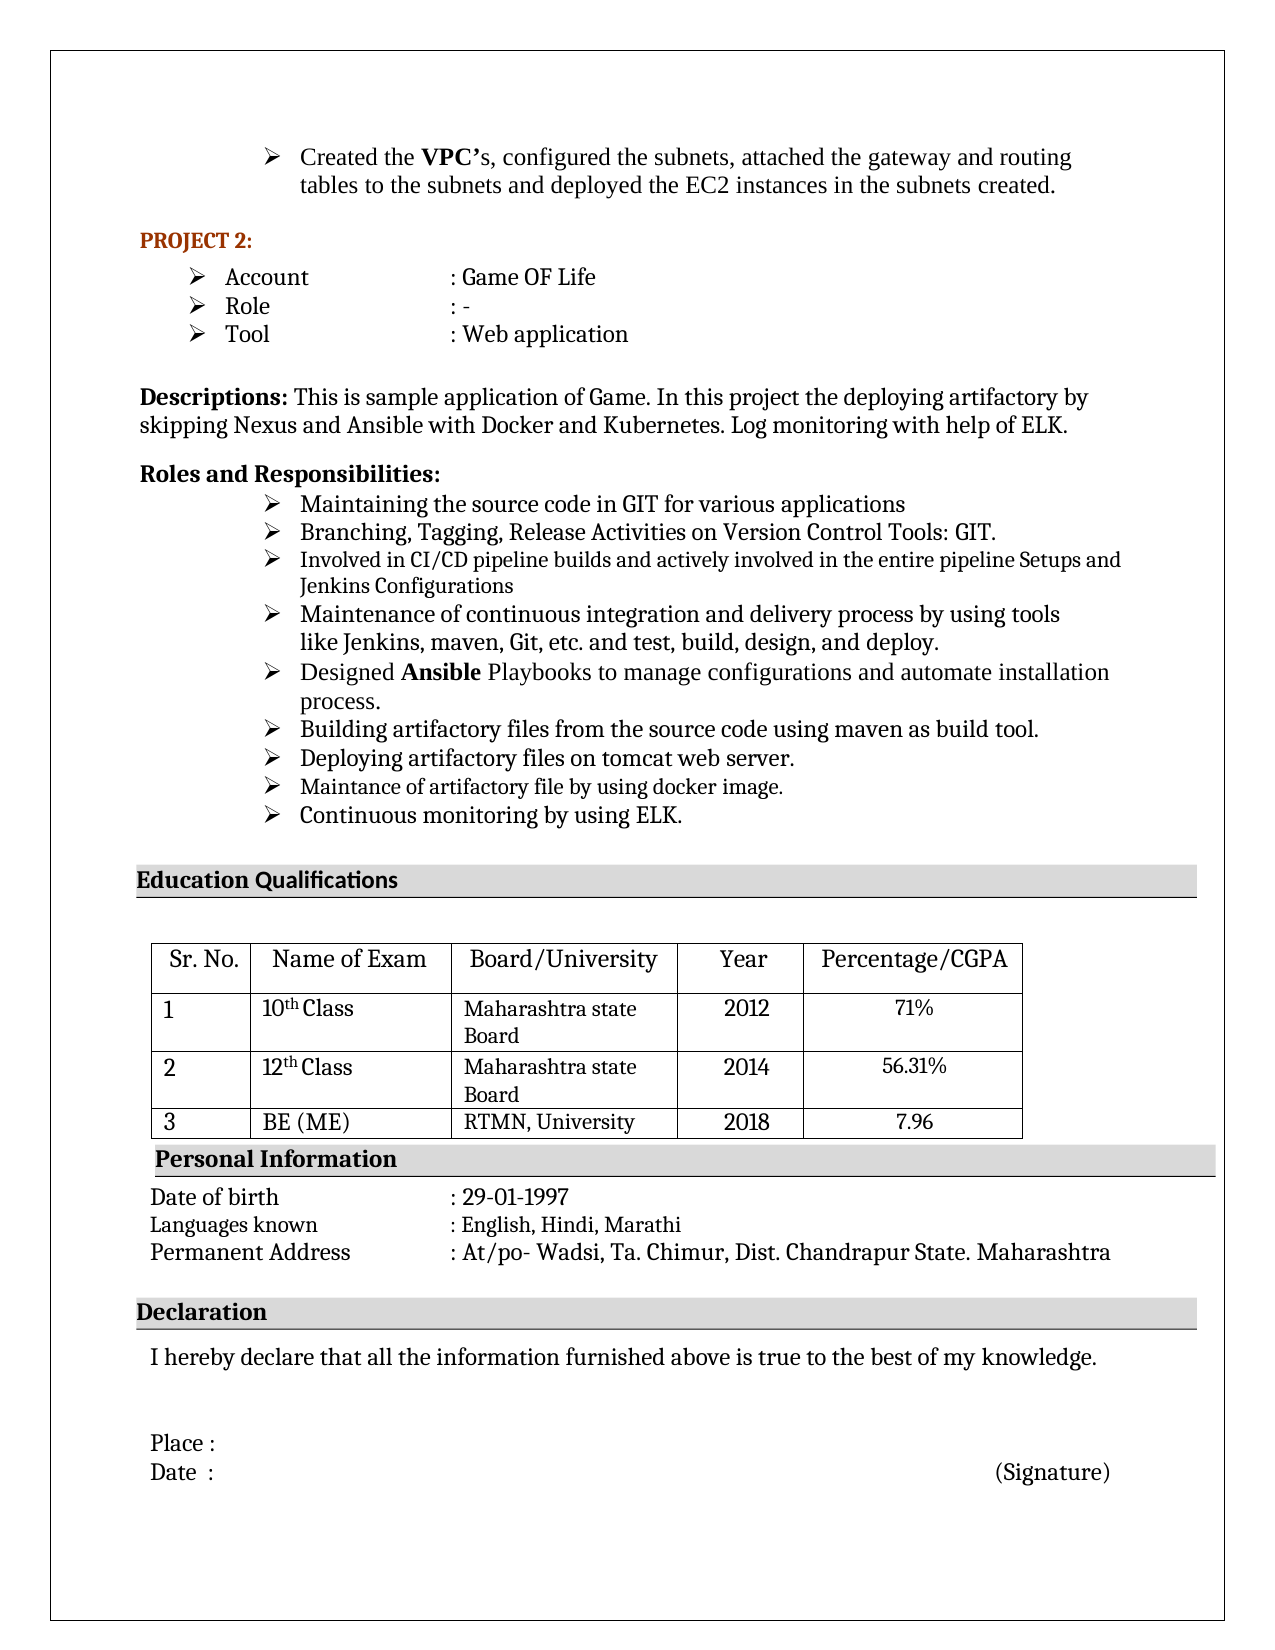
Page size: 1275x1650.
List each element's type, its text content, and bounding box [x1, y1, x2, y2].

list Maintenance of continuous integration and delivery process by using tools like Jenkins, maven, Git, etc. and test, build, design, and deploy. [262, 599, 1092, 657]
table_cell 10th Class [251, 994, 451, 1051]
table_cell 12th Class [251, 1052, 451, 1108]
table_header Year [678, 944, 803, 993]
table_cell Maharashtra state Board [452, 1052, 677, 1108]
table_cell BE (ME) [251, 1109, 451, 1137]
list Building artifactory files from the source code using maven as build tool. [262, 714, 1208, 743]
text I hereby declare that all the information furnished above is true to the best of my knowledge. [150, 1306, 1208, 1371]
text Date : (Signature) [150, 1458, 1208, 1487]
list Maintance of artifactory file by using docker image. [262, 772, 1208, 800]
table_cell 1 [152, 994, 250, 1051]
table_cell 2018 [678, 1109, 803, 1137]
table_cell 2 [152, 1052, 250, 1108]
list Involved in CI/CD pipeline builds and actively involved in the entire pipeline Setups and Jenkins Configurations [262, 547, 1194, 599]
list Branching, Tagging, Release Activities on Version Control Tools: GIT. [262, 518, 1208, 547]
list Continuous monitoring by using ELK. [262, 800, 1208, 829]
list Account : Game OF Life [187, 262, 1208, 291]
list Created the VPC’s, configured the subnets, attached the gateway and routing tables to the subnets and deployed the EC2 instances in the subnets created. [262, 142, 1072, 199]
subtitle Roles and Responsibilities: [139, 459, 1208, 489]
table_cell 56.31% [804, 1052, 1022, 1108]
table_cell 71% [804, 994, 1022, 1051]
text Permanent Address : At/po- Wadsi, Ta. Chimur, Dist. Chandrapur State. Maharashtra [150, 1238, 1208, 1267]
text Place : [150, 1429, 1208, 1458]
text Descriptions: This is sample application of Game. In this project the deploying artifactory by skipping Nexus and Ansible with Docker and Kubernetes. Log monitoring with help of ELK. [139, 383, 1131, 440]
list Deploying artifactory files on tomcat web server. [262, 743, 1208, 772]
table_cell RTMN, University [452, 1109, 677, 1137]
text Languages known : English, Hindi, Marathi [149, 1211, 1208, 1238]
table_cell Maharashtra state Board [452, 994, 677, 1051]
list Role : - [187, 291, 1208, 320]
table_header Sr. No. [152, 944, 250, 993]
text Date of birth : 29-01-1997 [150, 1182, 1208, 1211]
list Maintaining the source code in GIT for various applications [262, 489, 1208, 518]
table_cell 3 [152, 1109, 250, 1137]
table_header Percentage/CGPA [804, 944, 1022, 993]
table_cell 2012 [678, 994, 803, 1051]
table_header Board/University [452, 944, 677, 993]
list Designed Ansible Playbooks to manage configurations and automate installation process. [262, 657, 1110, 714]
text PROJECT 2: [139, 227, 1208, 254]
table_header Name of Exam [251, 944, 451, 993]
list Tool : Web application [187, 320, 1208, 349]
table_cell 7.96 [804, 1109, 1022, 1137]
table_cell 2014 [678, 1052, 803, 1108]
